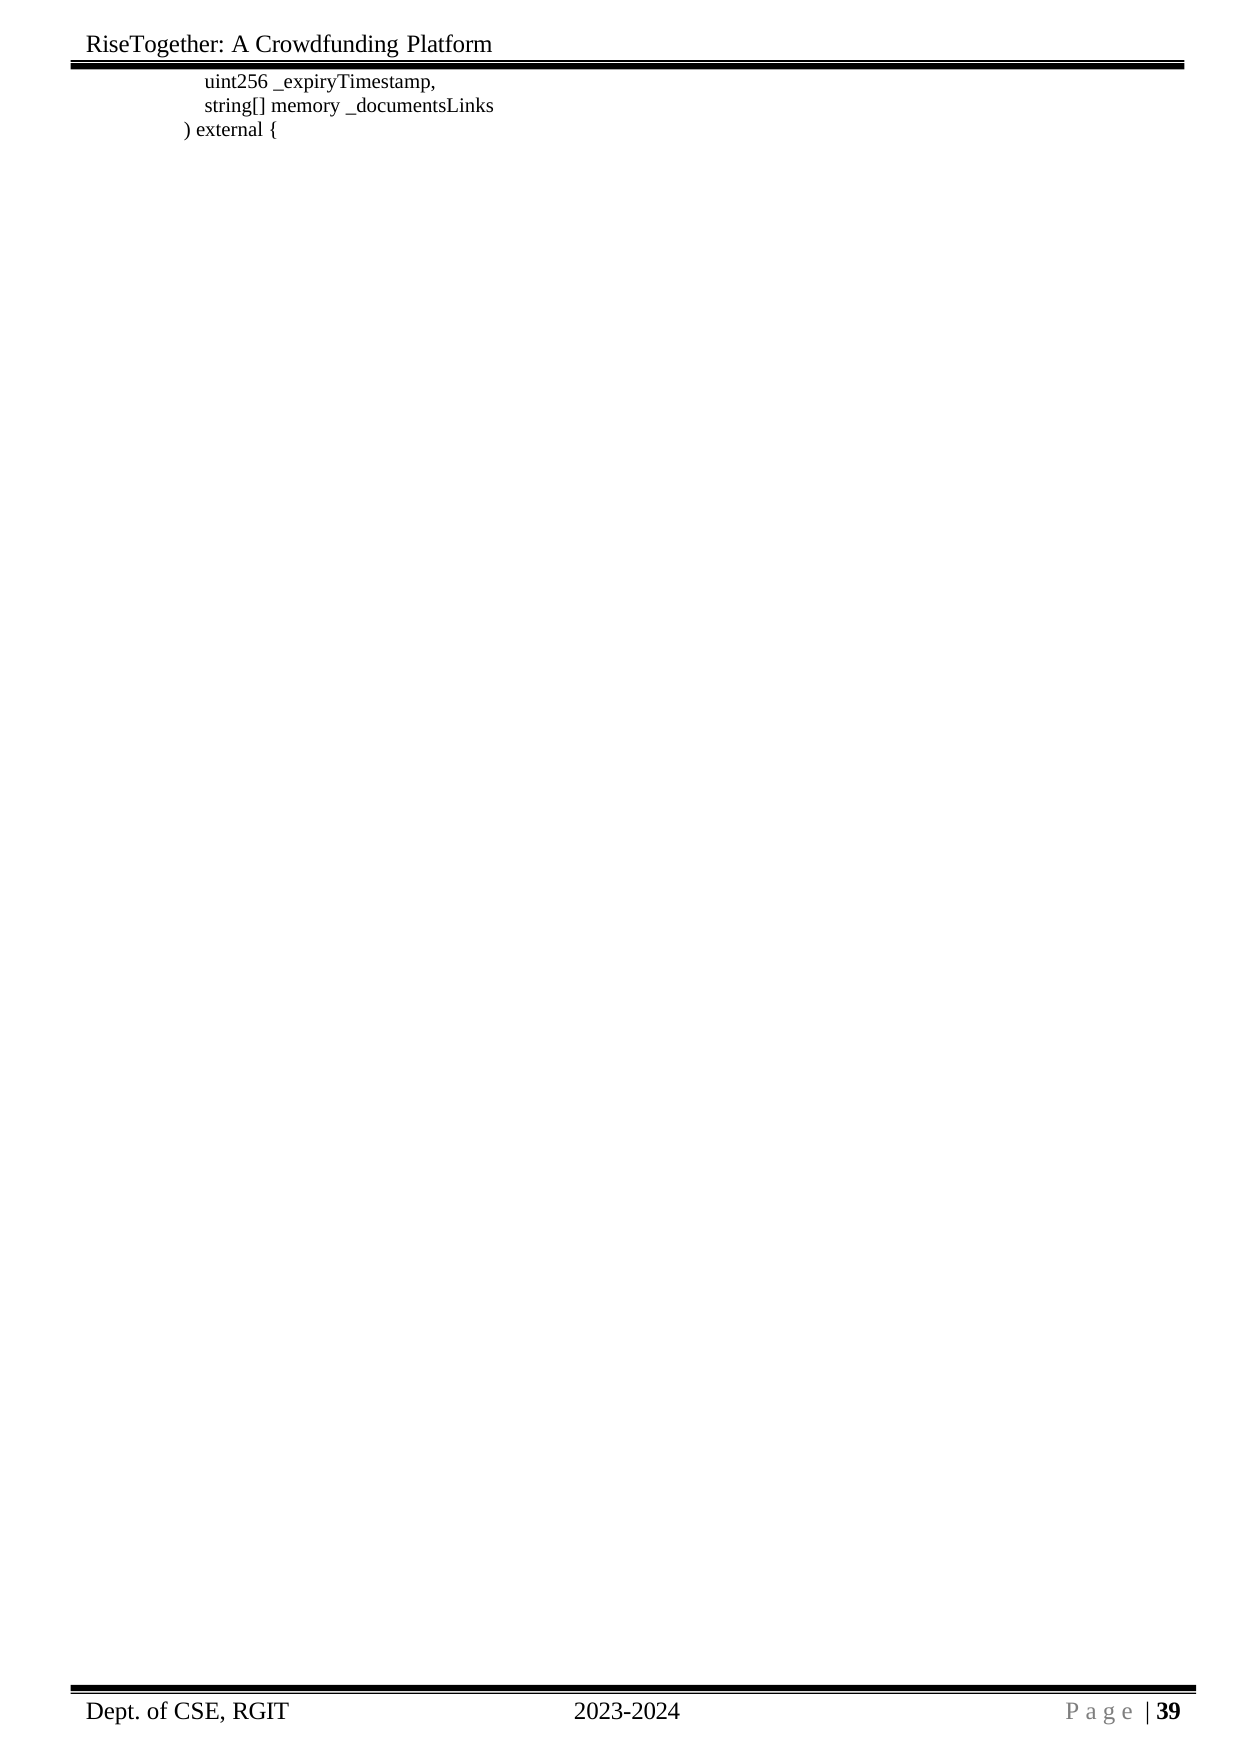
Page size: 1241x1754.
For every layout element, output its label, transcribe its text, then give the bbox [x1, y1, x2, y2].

text ) external { [183, 117, 1207, 141]
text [204, 69, 494, 117]
